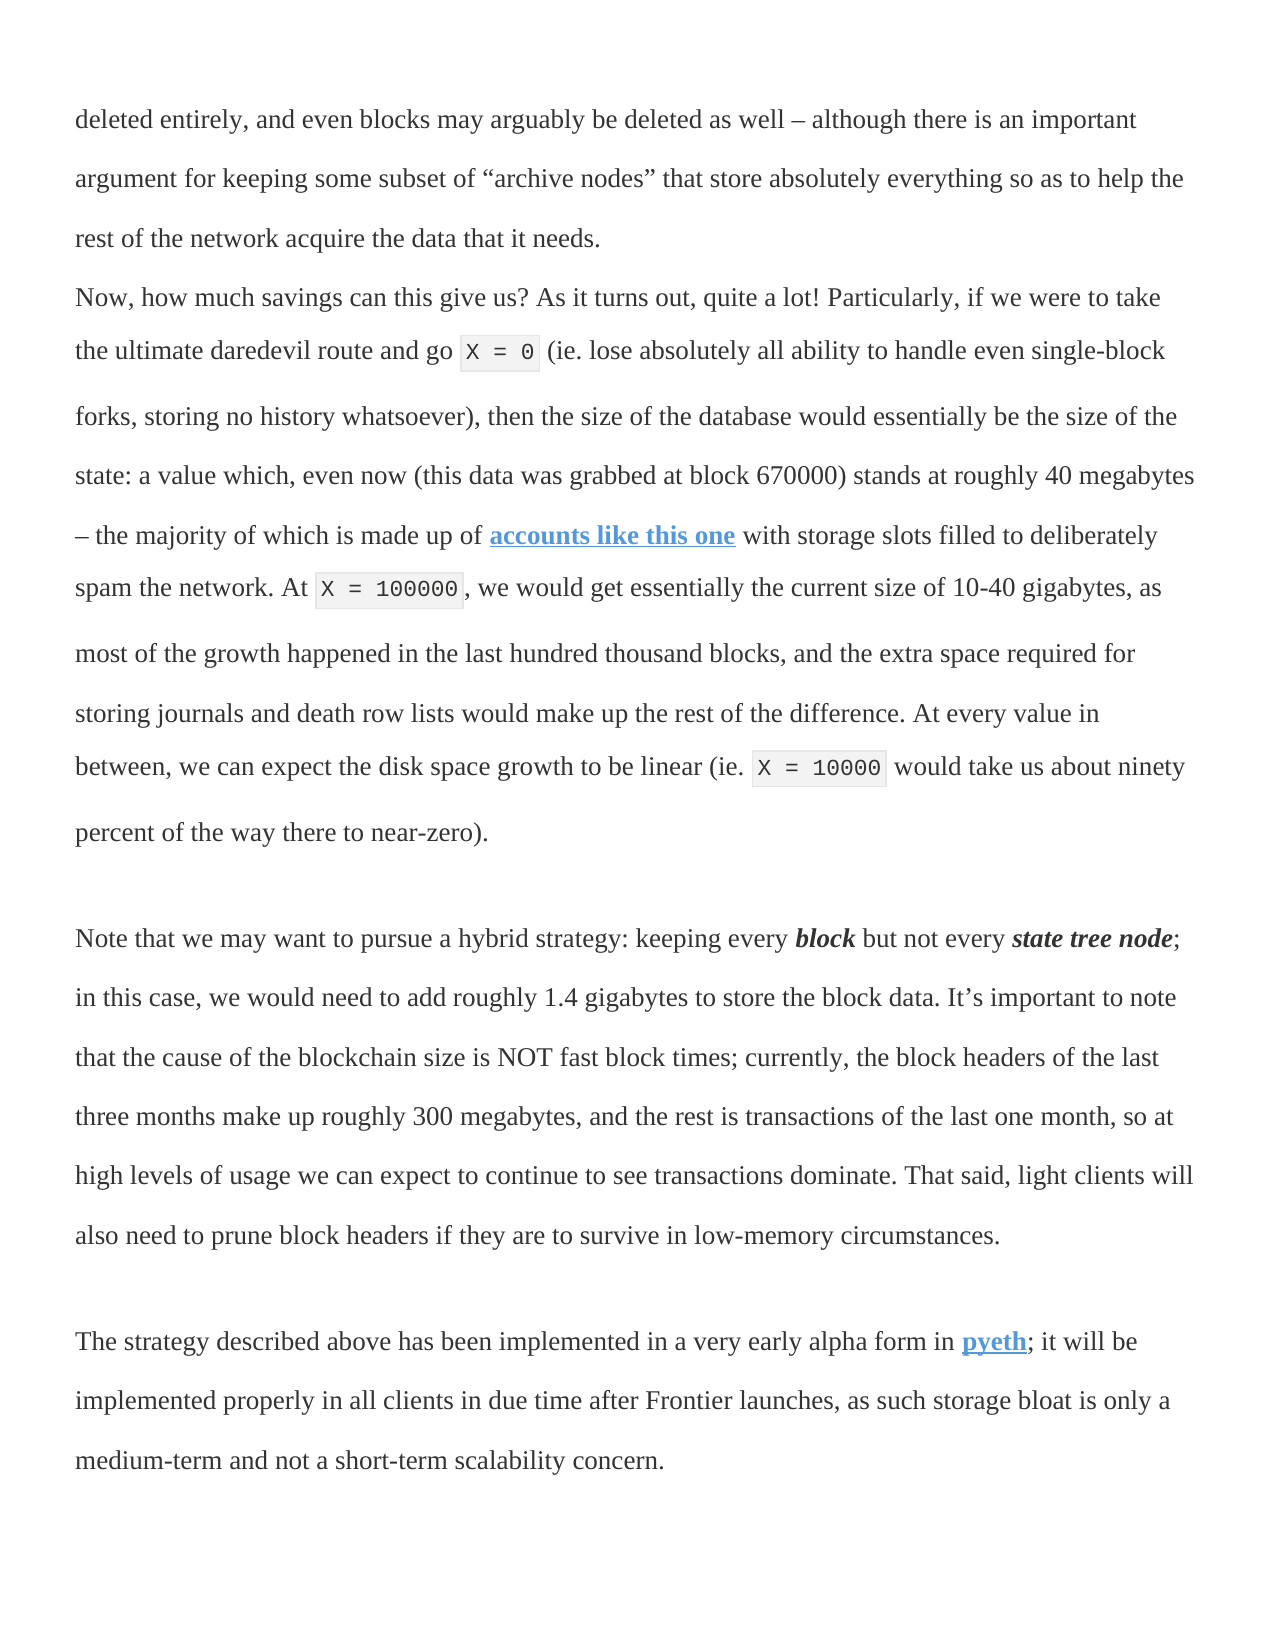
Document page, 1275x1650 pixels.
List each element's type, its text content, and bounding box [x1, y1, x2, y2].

text Note that we may want to pursue a hybrid strategy: keeping every block but not every state tree node; in this case, we would need to add roughly 1.4 gigabytes to store the block data. It’s important to note that the cause of the blockchain size is NOT fast block times; currently, the block headers of the last three months make up roughly 300 megabytes, and the rest is transactions of the last one month, so at high levels of usage we can expect to continue to see transactions dominate. That said, light clients will also need to prune block headers if they are to survive in low-memory circumstances. [75, 894, 1200, 1250]
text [75, 75, 1200, 253]
text Now, how much savings can this give us? As it turns out, quite a lot! Particularly, if we were to take the ultimate daredevil route and go X = 0 (ie. lose absolutely all ability to handle even single-block forks, storing no history whatsoever), then the size of the database would essentially be the size of the state: a value which, even now (this data was grabbed at block 670000) stands at roughly 40 megabytes – the majority of which is made up of accounts like this one with storage slots filled to deliberately spam the network. At X = 100000, we would get essentially the current size of 10-40 gigabytes, as most of the growth happened in the last hundred thousand blocks, and the extra space required for storing journals and death row lists would make up the rest of the difference. At every value in between, we can expect the disk space growth to be linear (ie. X = 10000 would take us about ninety percent of the way there to near-zero). [75, 253, 1200, 847]
text The strategy described above has been implemented in a very early alpha form in pyeth; it will be implemented properly in all clients in due time after Frontier launches, as such storage bloat is only a medium-term and not a short-term scalability concern. [75, 1297, 1200, 1475]
